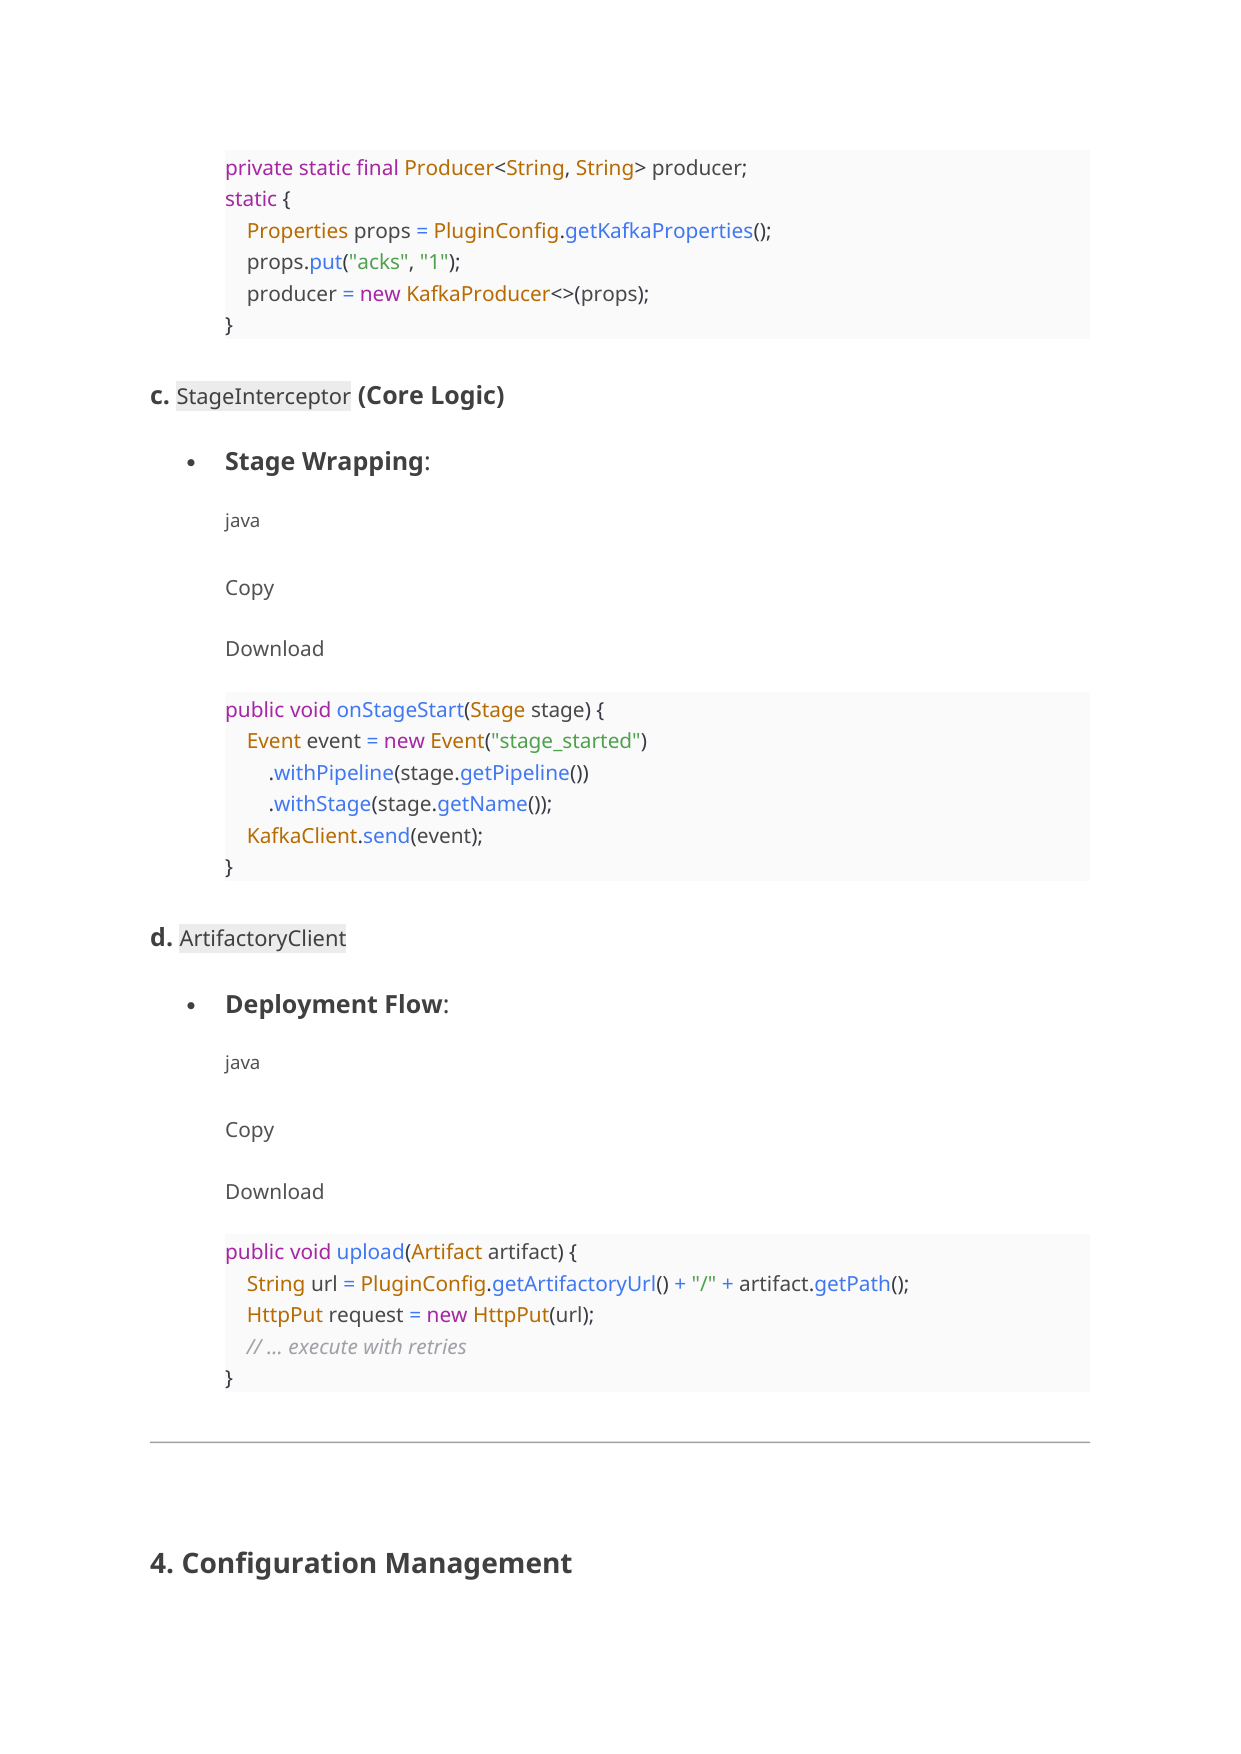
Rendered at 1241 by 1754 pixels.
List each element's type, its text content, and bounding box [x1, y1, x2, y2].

text KafkaClient.send(event); [225, 818, 1090, 849]
text d. ArtifactoryClient [150, 909, 1090, 954]
text private static final Producer<String, String> producer; [225, 150, 1090, 181]
text // ... execute with retries [225, 1329, 1090, 1360]
text Download [225, 630, 1090, 663]
text public void onStageStart(Stage stage) { [225, 692, 1090, 724]
list Stage Wrapping: [187, 433, 1090, 478]
text Copy [225, 562, 1090, 601]
text Copy [225, 1104, 1090, 1143]
text } [225, 1360, 1090, 1392]
text props.put("acks", "1"); [225, 244, 1090, 276]
text 4. Configuration Management [150, 1543, 1090, 1582]
list Deployment Flow: [187, 976, 1090, 1020]
text } [225, 307, 1090, 339]
text public void upload(Artifact artifact) { [225, 1234, 1090, 1266]
text c. StageInterceptor (Core Logic) [150, 367, 1090, 412]
text java [225, 507, 1090, 533]
text java [225, 1049, 1090, 1075]
text producer = new KafkaProducer<>(props); [225, 276, 1090, 307]
text Properties props = PluginConfig.getKafkaProperties(); [225, 213, 1090, 244]
text .withPipeline(stage.getPipeline()) [225, 755, 1090, 787]
text Event event = new Event("stage_started") [225, 724, 1090, 755]
text } [225, 849, 1090, 881]
text HttpPut request = new HttpPut(url); [225, 1297, 1090, 1329]
text static { [225, 181, 1090, 213]
text String url = PluginConfig.getArtifactoryUrl() + "/" + artifact.getPath(); [225, 1266, 1090, 1297]
text Download [225, 1172, 1090, 1205]
text .withStage(stage.getName()); [225, 787, 1090, 818]
